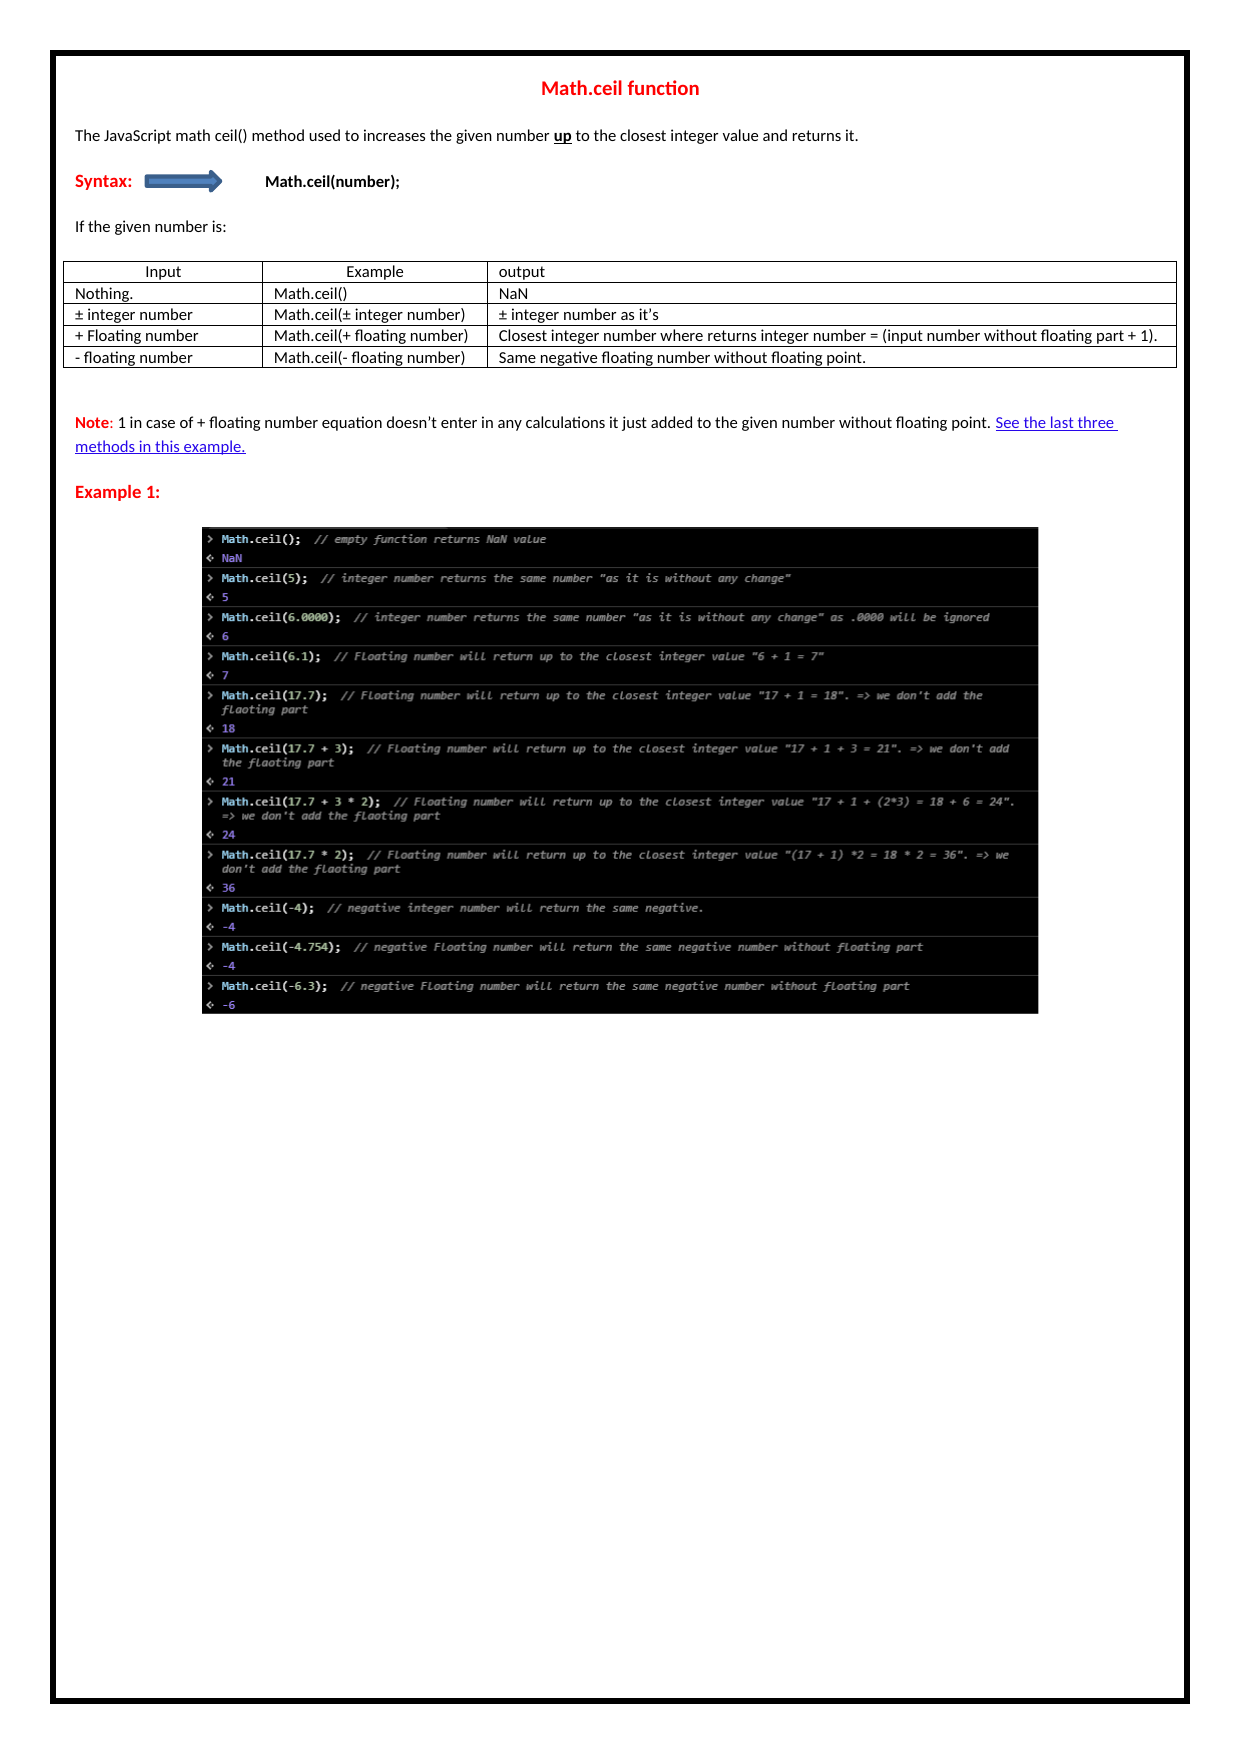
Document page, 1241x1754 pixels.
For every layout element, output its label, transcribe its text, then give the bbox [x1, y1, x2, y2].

table_cell Closest integer number where returns integer number = (input number without floating part + 1). [488, 326, 1176, 346]
text The JavaScript math ceil() method used to increases the given number up to the closest integer value and returns it. [75, 125, 1165, 145]
table_cell NaN [488, 283, 1176, 303]
table_cell Math.ceil() [263, 283, 487, 303]
text Syntax: Math.ceil(number); [211, 169, 1165, 192]
table_header Example [263, 262, 487, 282]
text Example 1: [75, 480, 1165, 503]
picture [202, 527, 1039, 1014]
text Note: 1 in case of + floating number equation doesn’t enter in any calculations it just added to the given number without floating point. See the last three methods in this example. [75, 412, 1165, 456]
text Syntax: Math.ceil(number); [75, 169, 210, 192]
table_cell Nothing. [64, 283, 262, 303]
table_cell ± integer number [64, 304, 262, 324]
table_cell + Floating number [64, 326, 262, 346]
table_header Input [64, 262, 262, 282]
table_cell - floating number [64, 347, 262, 367]
text Math.ceil function [75, 75, 1165, 100]
table_cell Math.ceil(± integer number) [263, 304, 487, 324]
table_header output [488, 262, 1176, 282]
text If the given number is: [75, 216, 1165, 237]
table_cell Same negative floating number without floating point. [488, 347, 1176, 367]
table_cell Math.ceil(+ floating number) [263, 326, 487, 346]
table_cell Math.ceil(- floating number) [263, 347, 487, 367]
table_cell ± integer number as it’s [488, 304, 1176, 324]
